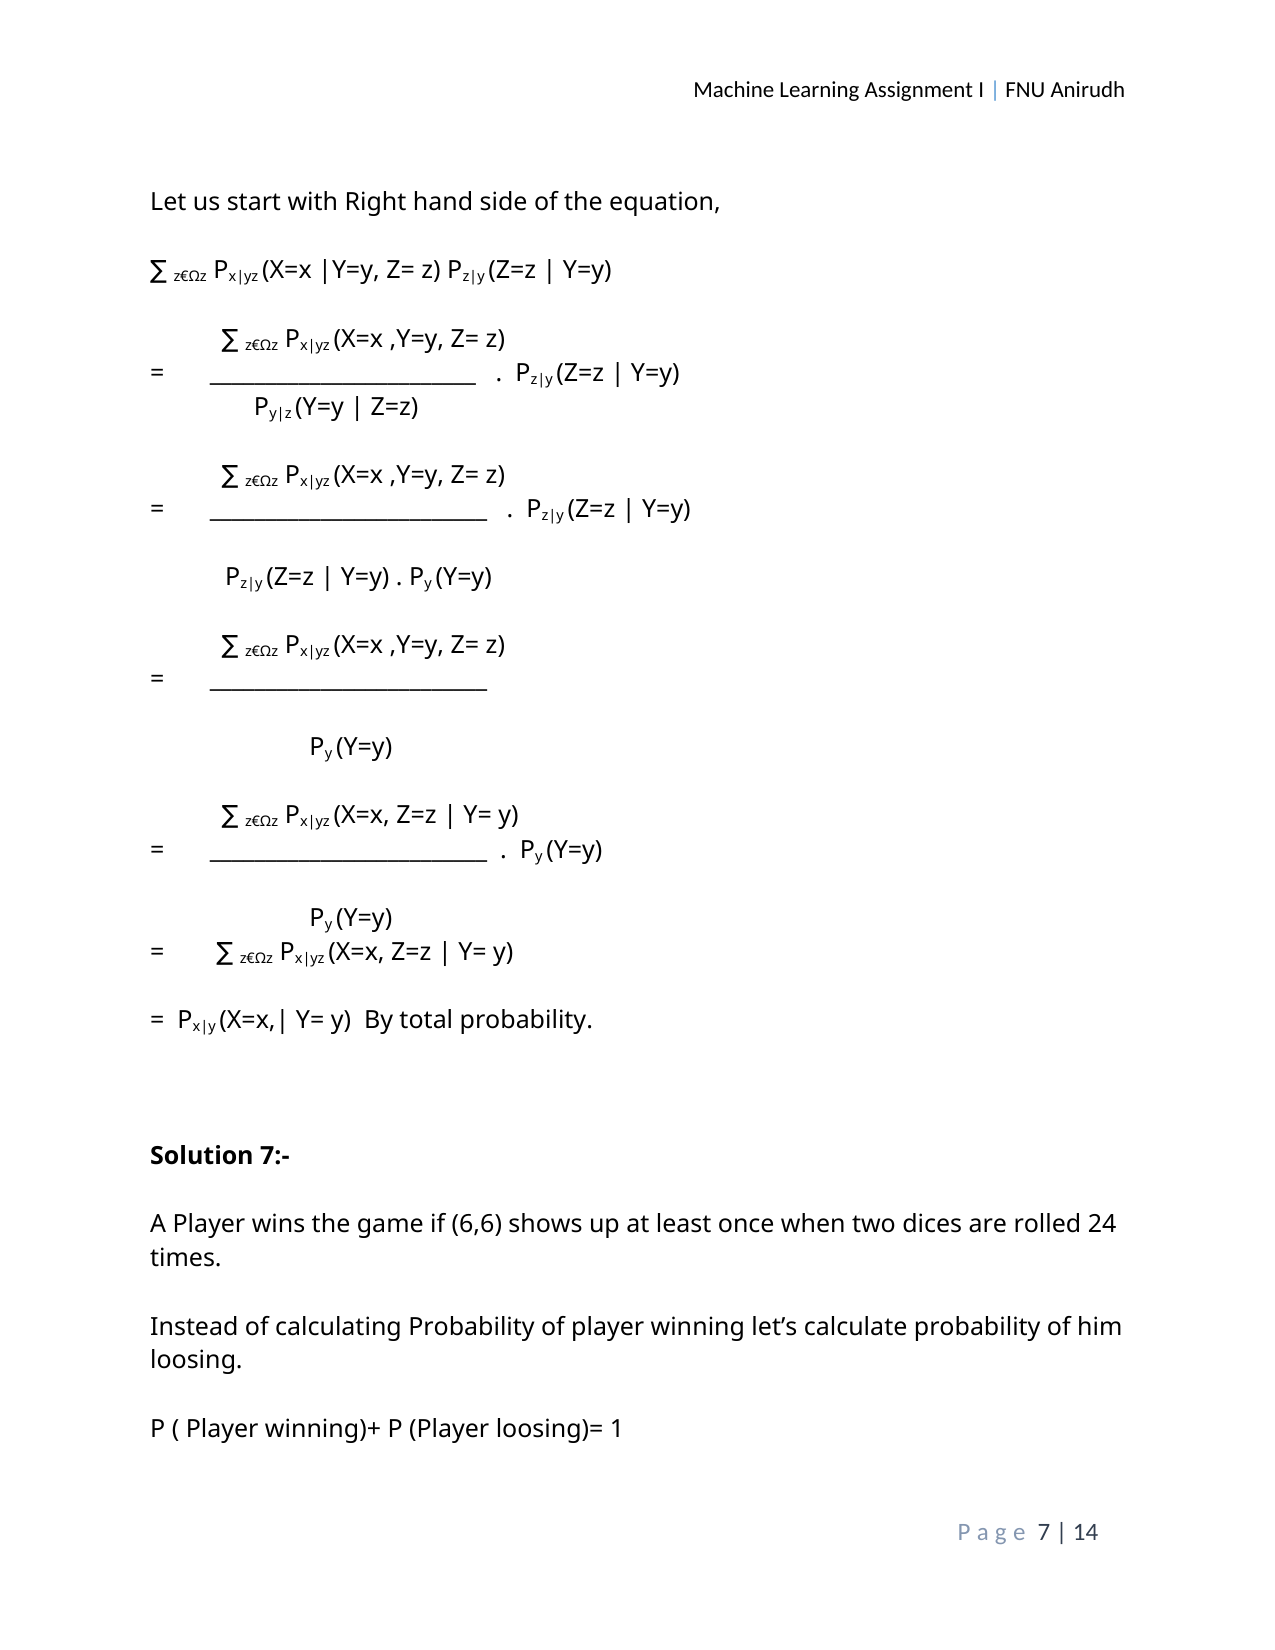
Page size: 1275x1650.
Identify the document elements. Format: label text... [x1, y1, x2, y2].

text = ∑ z€Ωz Px|yz (X=x, Z=z | Y= y) [150, 933, 1125, 967]
text A Player wins the game if (6,6) shows up at least once when two dices are rolled 24 times. [150, 1206, 1125, 1274]
text = ________________________ . Pz|y (Z=z | Y=y) [150, 354, 1125, 388]
text ∑ z€Ωz Px|yz (X=x |Y=y, Z= z) Pz|y (Z=z | Y=y) [150, 252, 1125, 286]
text P ( Player winning)+ P (Player loosing)= 1 [150, 1410, 1125, 1444]
text ∑ z€Ωz Px|yz (X=x, Z=z | Y= y) [150, 797, 1125, 831]
text = _________________________ . Py (Y=y) [150, 831, 1125, 865]
text Solution 7:- [150, 1138, 1125, 1172]
text = _________________________ [150, 661, 1125, 695]
text Instead of calculating Probability of player winning let’s calculate probability of him loosing. [150, 1308, 1125, 1376]
text Py|z (Y=y | Z=z) [150, 388, 1125, 422]
list Py (Y=y) [225, 729, 1125, 763]
text ∑ z€Ωz Px|yz (X=x ,Y=y, Z= z) [150, 627, 1125, 661]
text = _________________________ . Pz|y (Z=z | Y=y) [150, 491, 1125, 525]
list Pz|y (Z=z | Y=y) . Py (Y=y) [225, 559, 1125, 593]
text ∑ z€Ωz Px|yz (X=x ,Y=y, Z= z) [150, 457, 1125, 491]
list Py (Y=y) [225, 899, 1125, 933]
text ∑ z€Ωz Px|yz (X=x ,Y=y, Z= z) [150, 320, 1125, 354]
text = Px|y (X=x,| Y= y) By total probability. [150, 1002, 1125, 1036]
text Let us start with Right hand side of the equation, [150, 184, 1125, 218]
